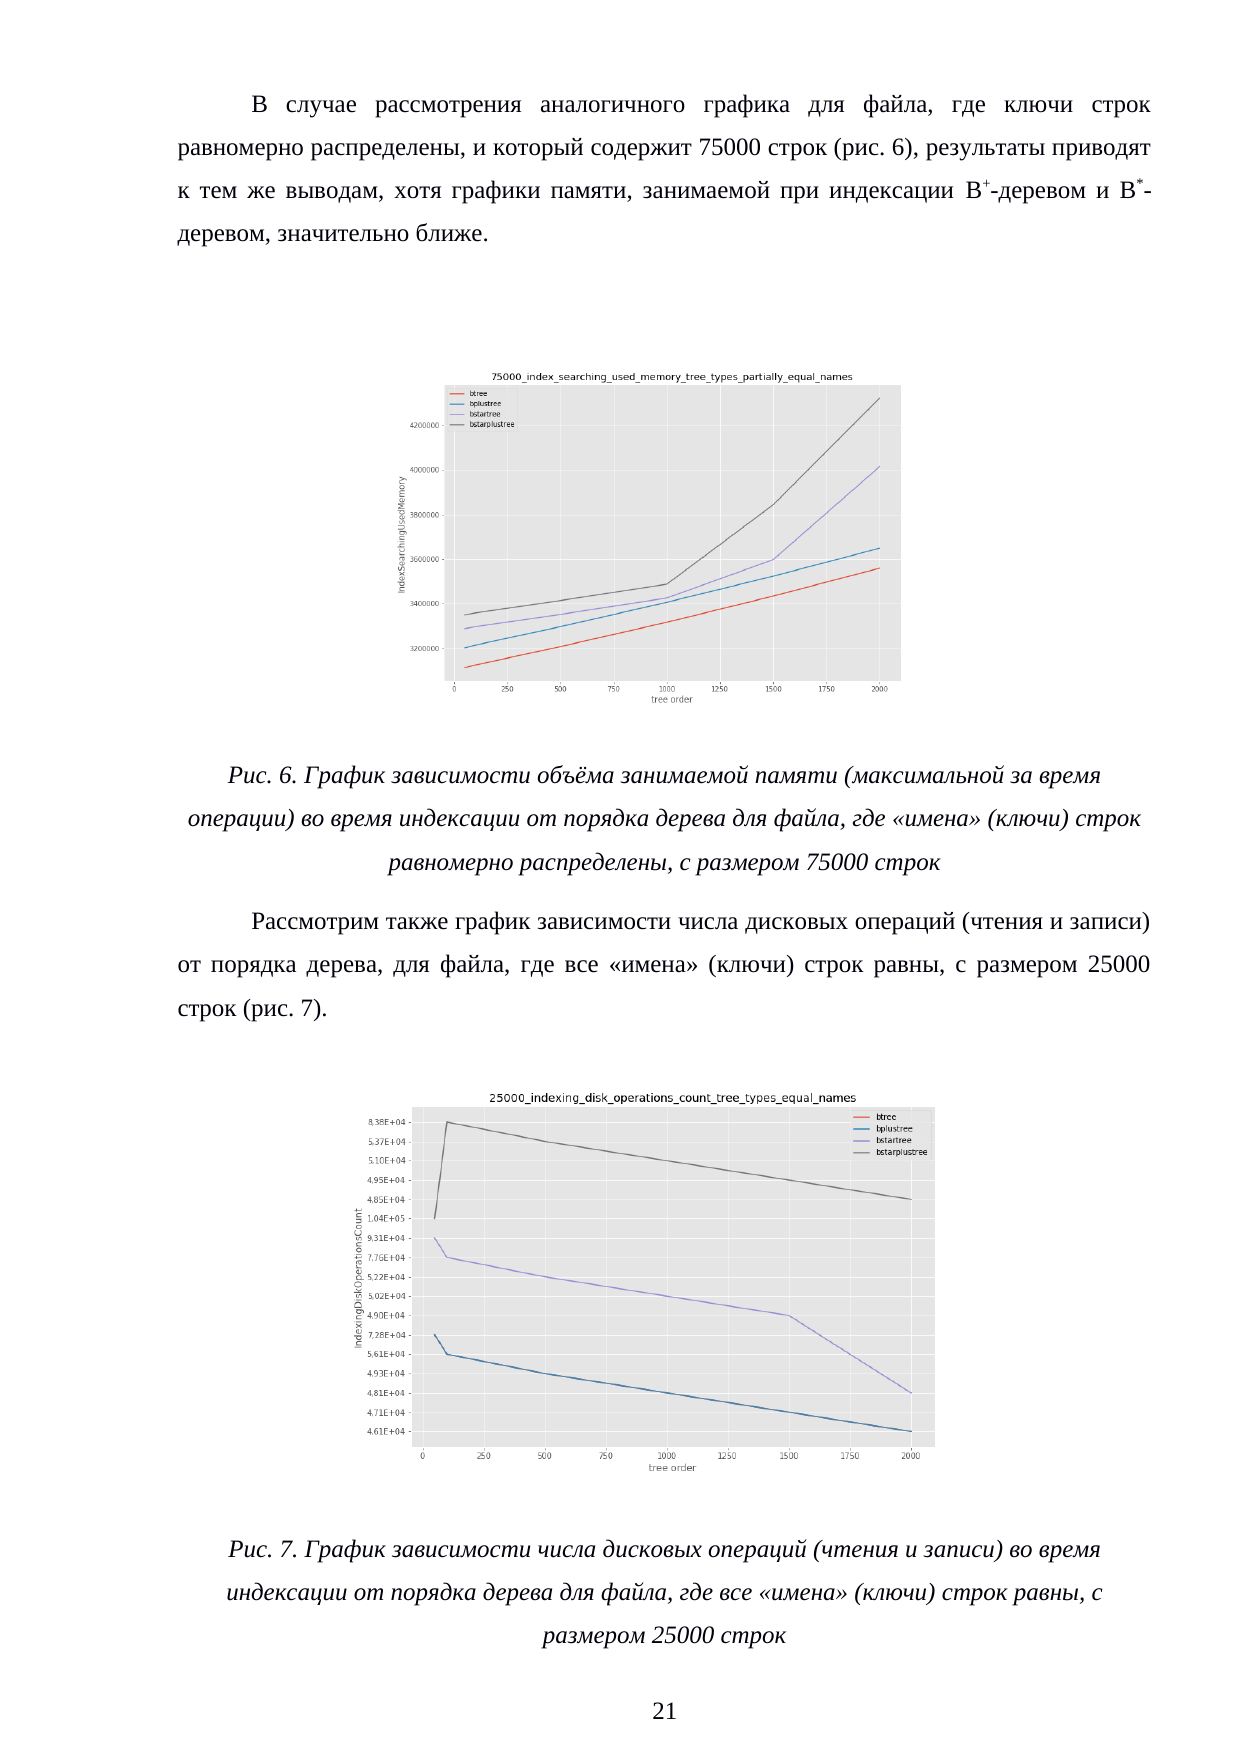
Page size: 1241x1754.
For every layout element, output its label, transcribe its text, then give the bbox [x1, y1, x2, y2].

picture [327, 1052, 1002, 1503]
text Рассмотрим также график зависимости числа дисковых операций (чтения и записи) от порядка дерева, для файла, где все «имена» (ключи) строк равны, с размером 25000 строк (рис. 7). [177, 906, 1152, 1021]
text Рис. 6. График зависимости объёма занимаемой памяти (максимальной за время операции) во время индексации от порядка дерева для файла, где «имена» (ключи) строк равномерно распределены, с размером 75000 строк [177, 760, 1152, 875]
picture [370, 337, 959, 730]
text В случае рассмотрения аналогичного графика для файла, где ключи строк равномерно распределены, и который содержит 75000 строк (рис. 6), результаты приводят к тем же выводам, хотя графики памяти, занимаемой при индексации B+-деревом и B*-деревом, значительно ближе. [177, 89, 1152, 247]
text Рис. 7. График зависимости числа дисковых операций (чтения и записи) во время индексации от порядка дерева для файла, где все «имена» (ключи) строк равны, с размером 25000 строк [177, 1534, 1152, 1649]
